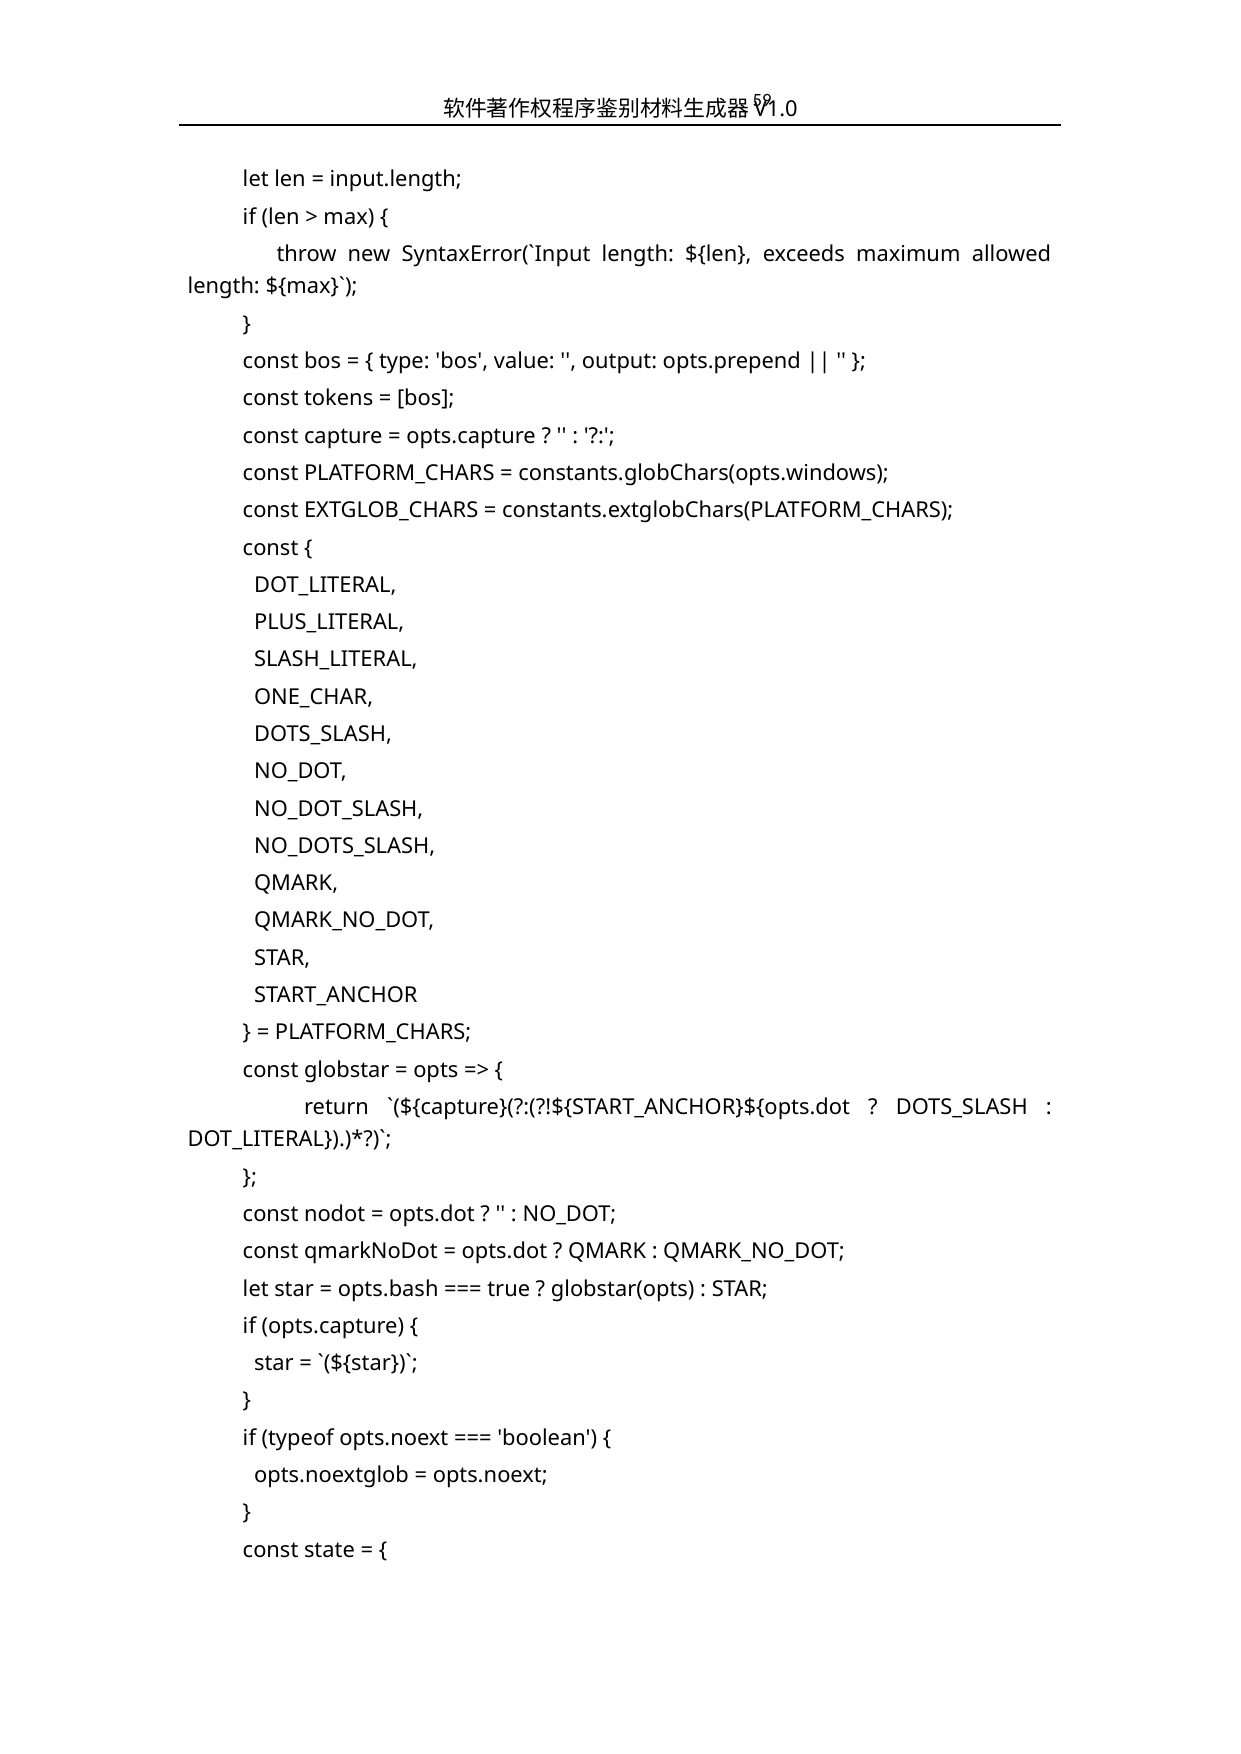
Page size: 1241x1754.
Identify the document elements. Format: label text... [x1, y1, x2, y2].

text let len = input.length; [187, 162, 1053, 194]
text STAR, [187, 940, 1053, 973]
text }; [187, 1159, 1053, 1192]
text const bos = { type: 'bos', value: '', output: opts.prepend || '' }; [187, 344, 1053, 376]
text NO_DOT_SLASH, [187, 791, 1053, 824]
text if (opts.capture) { [187, 1308, 1053, 1341]
text DOTS_SLASH, [187, 717, 1053, 749]
text return `(${capture}(?:(?!${START_ANCHOR}${opts.dot ? DOTS_SLASH : DOT_LITERAL}).)*?)`; [187, 1089, 1053, 1154]
text } [187, 1383, 1053, 1416]
text } [187, 1495, 1053, 1527]
text SLASH_LITERAL, [187, 642, 1053, 674]
text opts.noextglob = opts.noext; [187, 1458, 1053, 1490]
text const globstar = opts => { [187, 1052, 1053, 1085]
text star = `(${star})`; [187, 1346, 1053, 1378]
text DOT_LITERAL, [187, 567, 1053, 600]
text QMARK, [187, 866, 1053, 898]
text const qmarkNoDot = opts.dot ? QMARK : QMARK_NO_DOT; [187, 1234, 1053, 1266]
text NO_DOT, [187, 754, 1053, 786]
text ONE_CHAR, [187, 679, 1053, 712]
text if (len > max) { [187, 199, 1053, 232]
text const tokens = [bos]; [187, 381, 1053, 413]
text throw new SyntaxError(`Input length: ${len}, exceeds maximum allowed length: ${max}`); [187, 237, 1053, 302]
text } = PLATFORM_CHARS; [187, 1015, 1053, 1047]
text const EXTGLOB_CHARS = constants.extglobChars(PLATFORM_CHARS); [187, 493, 1053, 525]
text PLUS_LITERAL, [187, 605, 1053, 637]
text let star = opts.bash === true ? globstar(opts) : STAR; [187, 1271, 1053, 1304]
text const state = { [187, 1532, 1053, 1565]
text const PLATFORM_CHARS = constants.globChars(opts.windows); [187, 456, 1053, 488]
text NO_DOTS_SLASH, [187, 828, 1053, 861]
text START_ANCHOR [187, 978, 1053, 1010]
text const nodot = opts.dot ? '' : NO_DOT; [187, 1197, 1053, 1229]
text if (typeof opts.noext === 'boolean') { [187, 1420, 1053, 1453]
text const capture = opts.capture ? '' : '?:'; [187, 418, 1053, 451]
text } [187, 306, 1053, 339]
text const { [187, 530, 1053, 563]
text QMARK_NO_DOT, [187, 903, 1053, 936]
